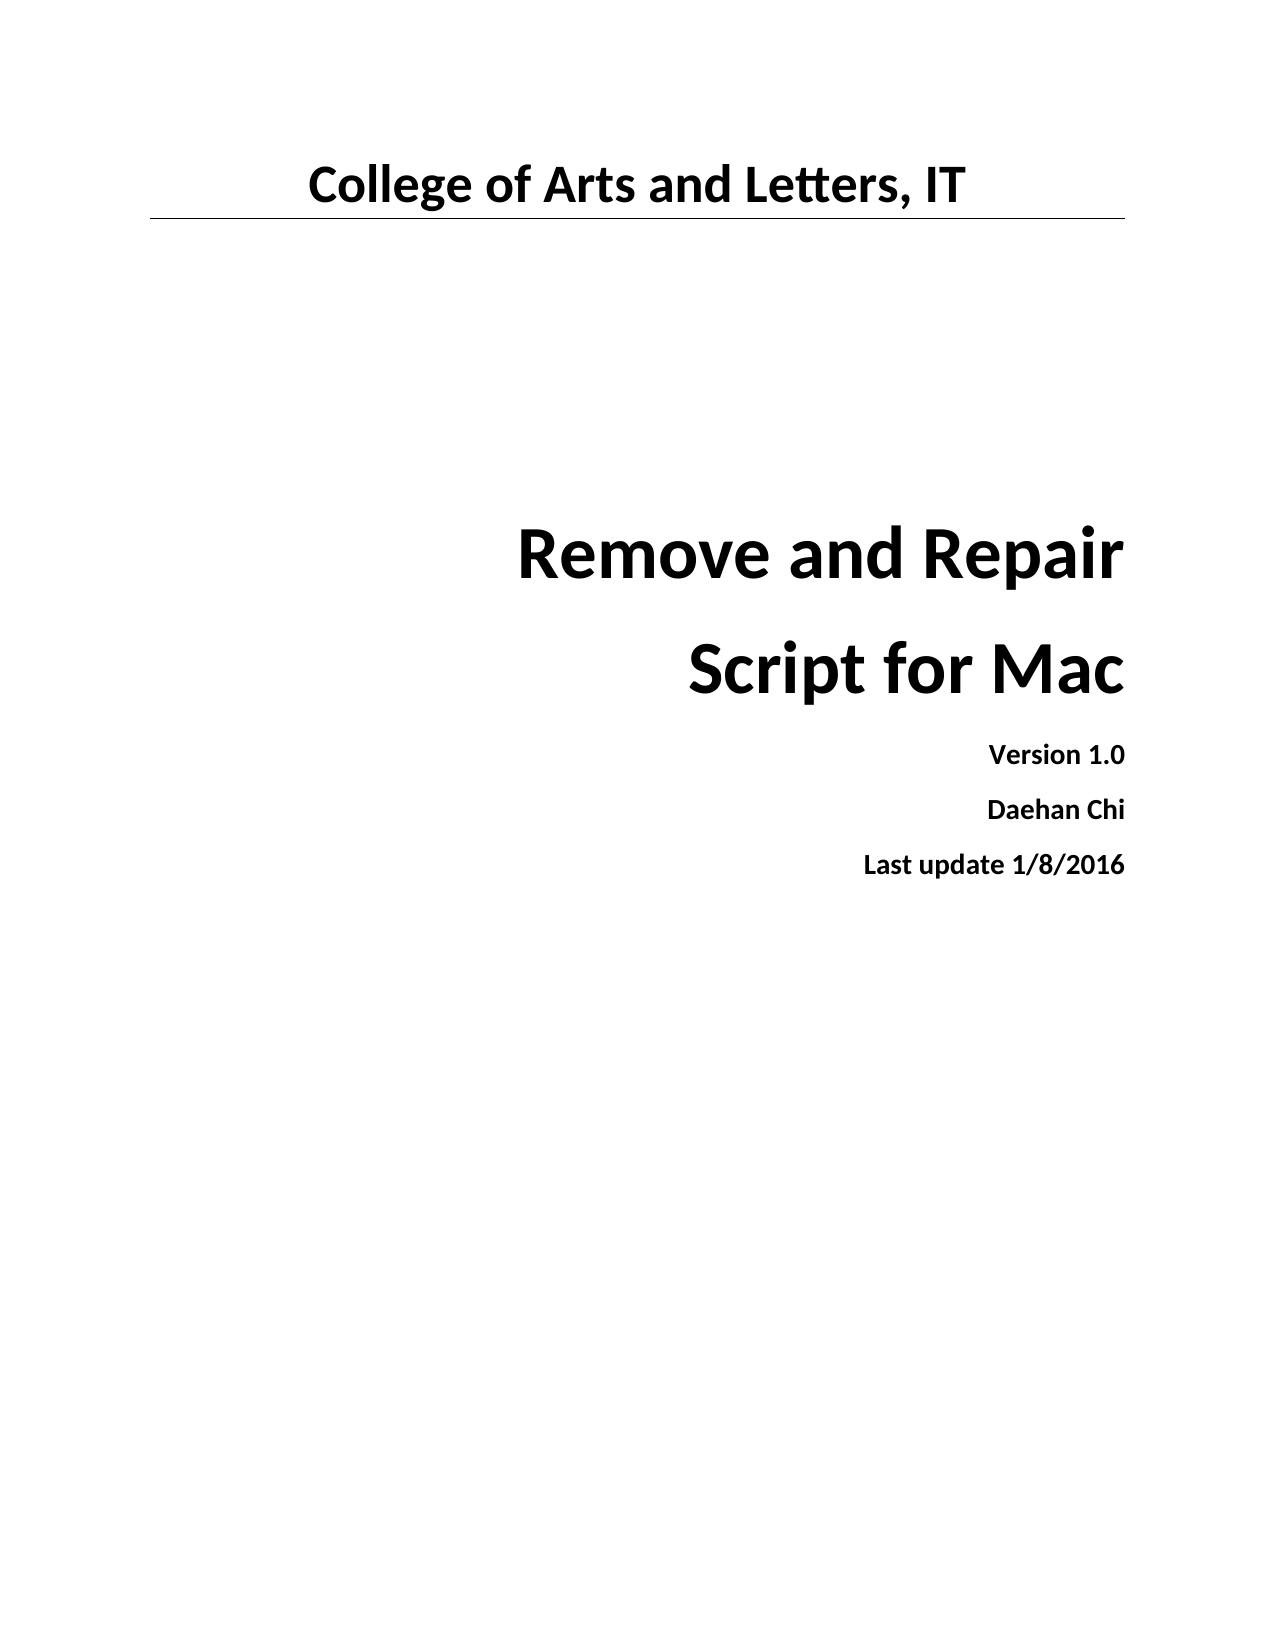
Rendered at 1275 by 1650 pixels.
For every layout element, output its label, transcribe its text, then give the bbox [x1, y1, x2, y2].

text Daehan Chi [150, 791, 1125, 827]
text Remove and Repair [150, 505, 1125, 597]
text Last update 1/8/2016 [150, 846, 1125, 882]
text Version 1.0 [150, 736, 1125, 772]
text College of Arts and Letters, IT [150, 150, 1125, 218]
text Script for Mac [150, 621, 1125, 712]
